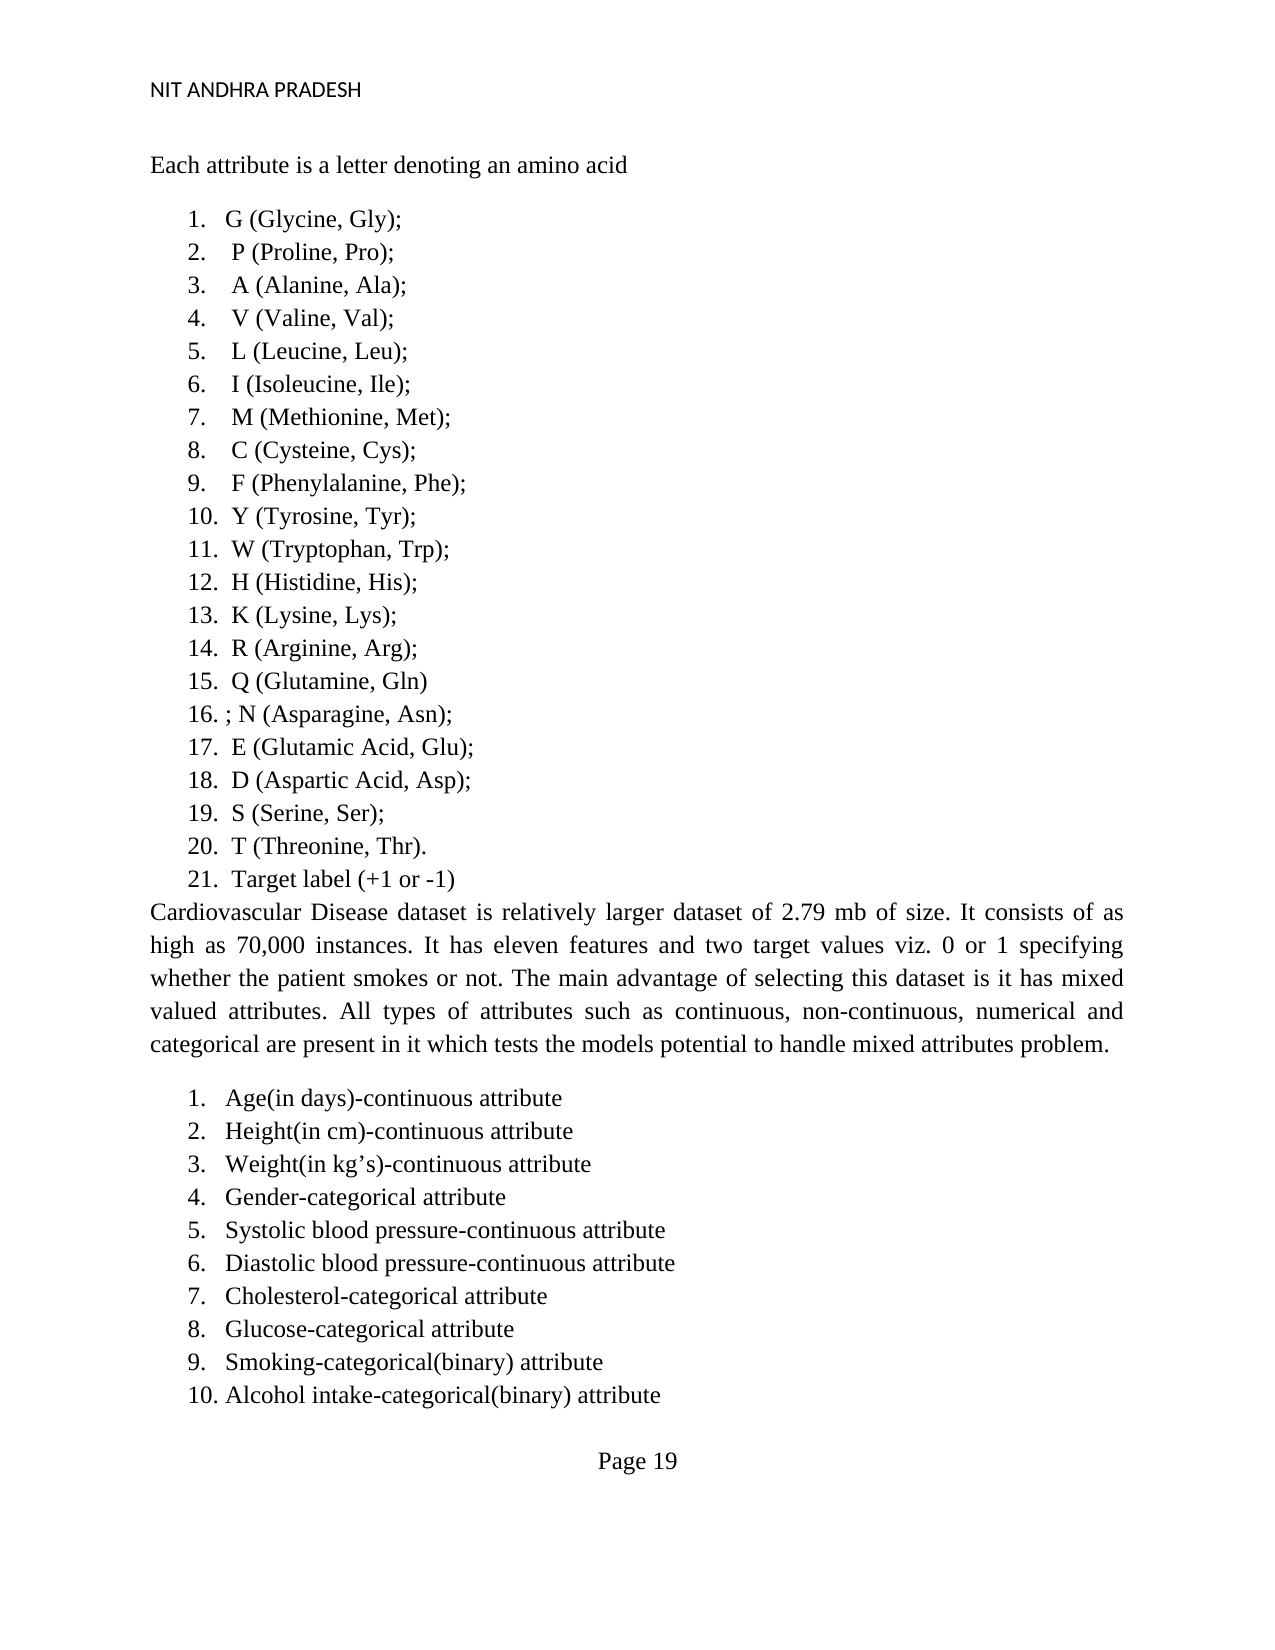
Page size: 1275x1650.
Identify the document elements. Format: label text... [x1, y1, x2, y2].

list H (Histidine, His); [187, 567, 1125, 596]
list Gender-categorical attribute [187, 1182, 1125, 1211]
text Each attribute is a letter denoting an amino acid [150, 150, 1125, 179]
text Cardiovascular Disease dataset is relatively larger dataset of 2.79 mb of size. It consists of as high as 70,000 instances. It has eleven features and two target values viz. 0 or 1 specifying whether the patient smokes or not. The main advantage of selecting this dataset is it has mixed valued attributes. All types of attributes such as continuous, non-continuous, numerical and categorical are present in it which tests the models potential to handle mixed attributes problem. [150, 897, 1125, 1058]
list K (Lysine, Lys); [187, 600, 1125, 629]
list Glucose-categorical attribute [187, 1314, 1125, 1343]
list Target label (+1 or -1) [187, 864, 1125, 893]
list Cholesterol-categorical attribute [187, 1281, 1125, 1310]
list D (Aspartic Acid, Asp); [187, 765, 1125, 794]
list I (Isoleucine, Ile); [187, 369, 1125, 398]
list V (Valine, Val); [187, 303, 1125, 332]
list W (Tryptophan, Trp); [187, 534, 1125, 563]
list E (Glutamic Acid, Glu); [187, 732, 1125, 761]
list F (Phenylalanine, Phe); [187, 468, 1125, 497]
list Diastolic blood pressure-continuous attribute [187, 1248, 1125, 1277]
list Y (Tyrosine, Tyr); [187, 501, 1125, 530]
list L (Leucine, Leu); [187, 336, 1125, 365]
text Page 19 [150, 1446, 1125, 1475]
list Age(in days)-continuous attribute [187, 1083, 1125, 1112]
list ; N (Asparagine, Asn); [187, 699, 1125, 728]
list Weight(in kg’s)-continuous attribute [187, 1149, 1125, 1178]
list Height(in cm)-continuous attribute [187, 1116, 1125, 1145]
list Smoking-categorical(binary) attribute [187, 1347, 1125, 1376]
list G (Glycine, Gly); [187, 204, 1125, 233]
list C (Cysteine, Cys); [187, 435, 1125, 464]
list P (Proline, Pro); [187, 237, 1125, 266]
list Alcohol intake-categorical(binary) attribute [187, 1380, 1125, 1409]
list T (Threonine, Thr). [187, 831, 1125, 860]
list R (Arginine, Arg); [187, 633, 1125, 662]
list Q (Glutamine, Gln) [187, 666, 1125, 695]
list M (Methionine, Met); [187, 402, 1125, 431]
list Systolic blood pressure-continuous attribute [187, 1215, 1125, 1244]
list A (Alanine, Ala); [187, 270, 1125, 299]
list S (Serine, Ser); [187, 798, 1125, 827]
